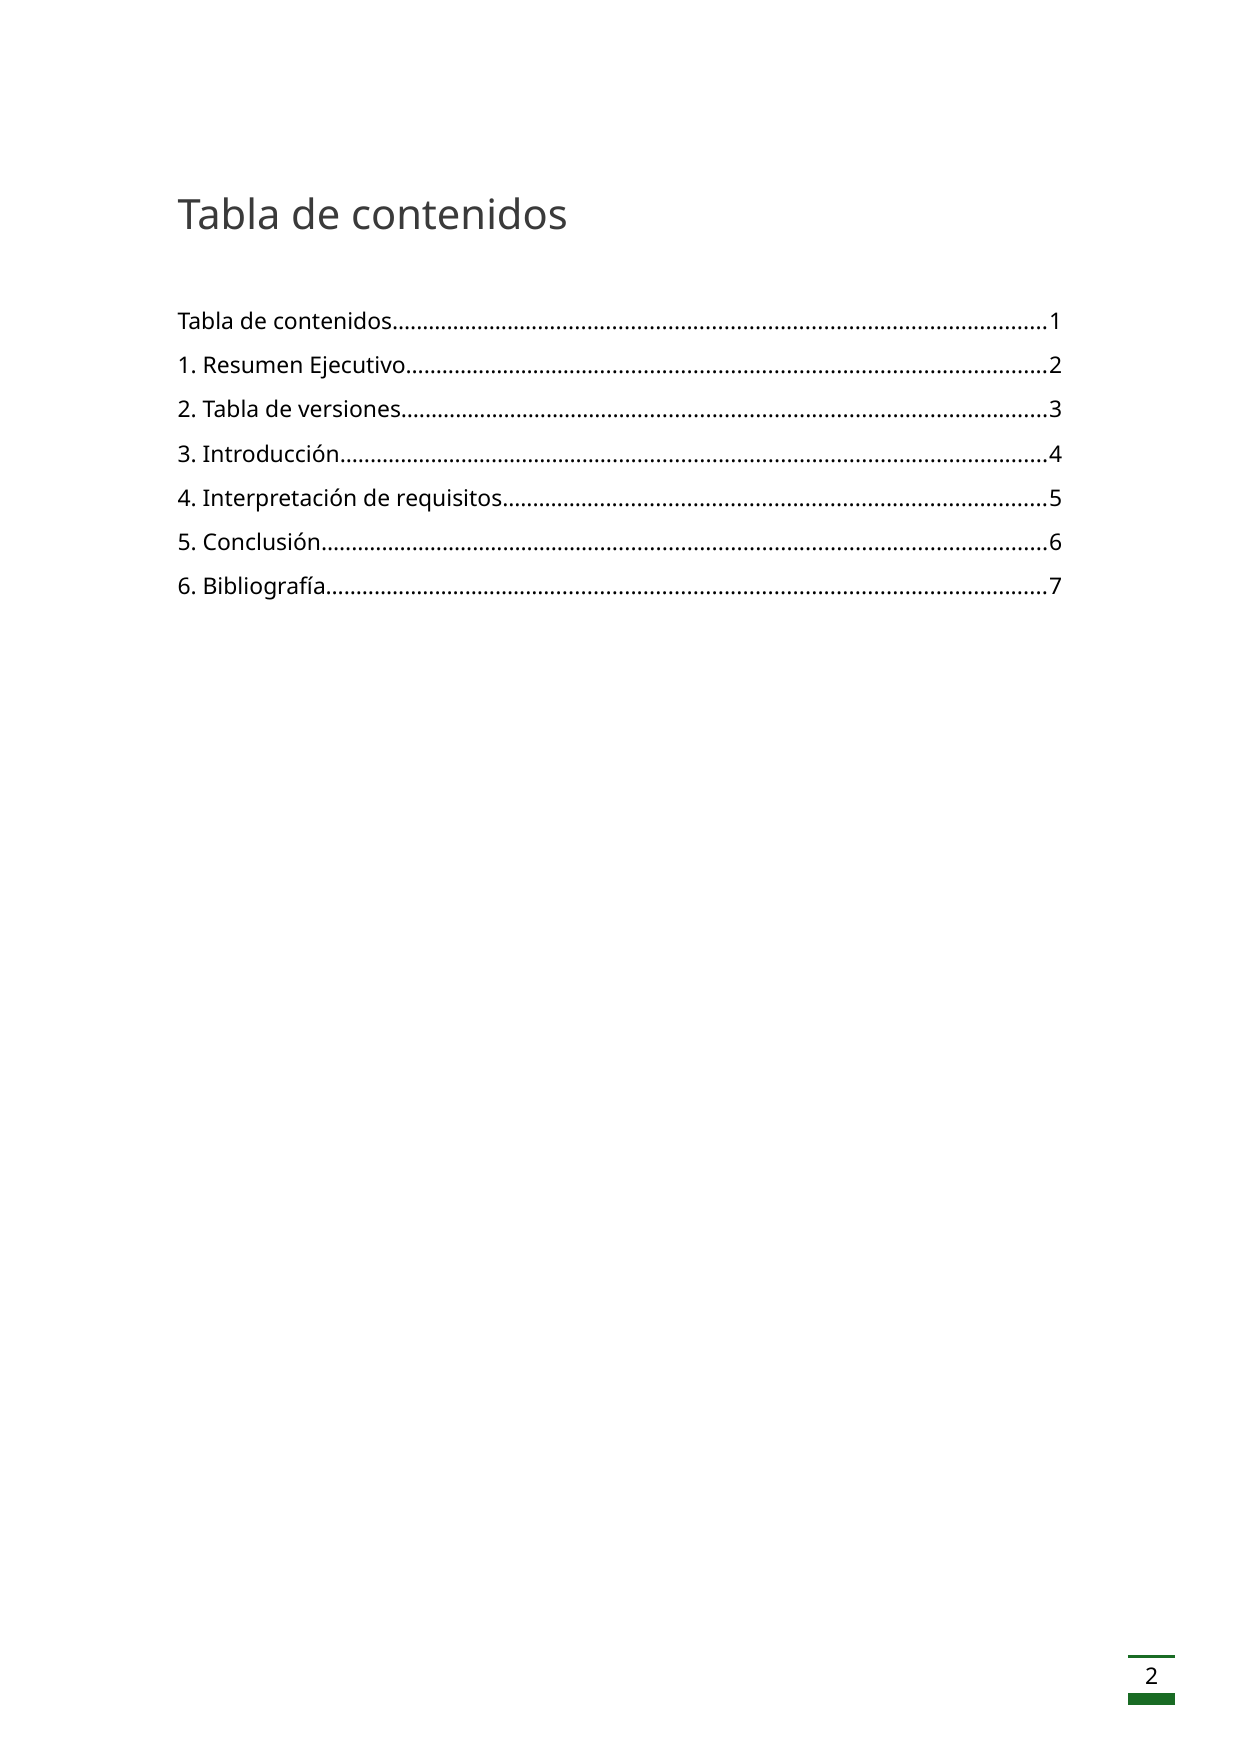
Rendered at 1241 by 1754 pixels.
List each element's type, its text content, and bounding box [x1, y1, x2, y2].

subtitle Tabla de contenidos [177, 185, 1063, 242]
